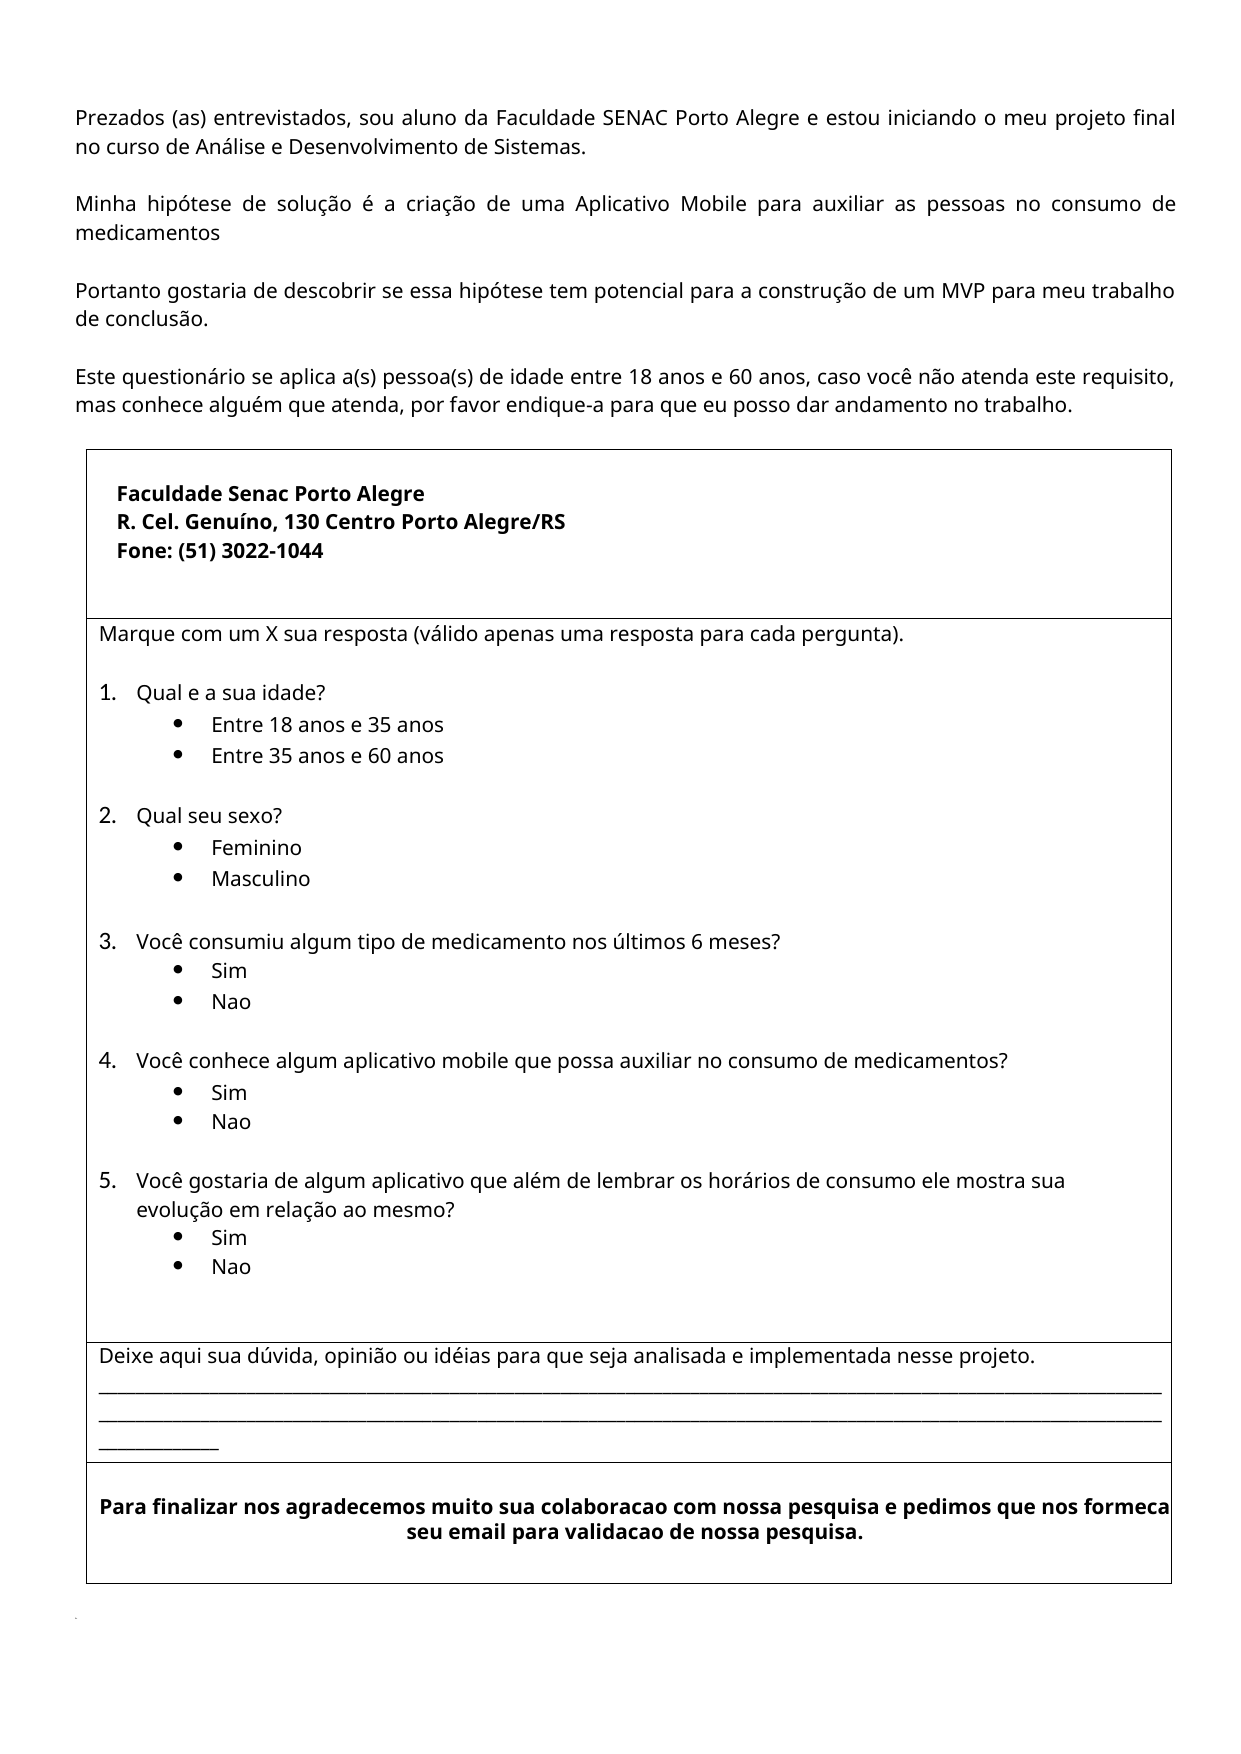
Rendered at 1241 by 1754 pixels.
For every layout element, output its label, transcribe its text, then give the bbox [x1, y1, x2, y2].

table_header Faculdade Senac Porto Alegre R. Cel. Genuíno, 130 Centro Porto Alegre/RS Fone: (51) 3022-1044 [87, 450, 1171, 618]
table_cell Deixe aqui sua dúvida, opinião ou idéias para que seja analisada e implementada nesse projeto. ___________________________________________________________________________________________________________________________________________________________________________________________________________________________________________________ [87, 1343, 1171, 1462]
text Prezados (as) entrevistados, sou aluno da Faculdade SENAC Porto Alegre e estou iniciando o meu projeto final no curso de Análise e Desenvolvimento de Sistemas. [75, 103, 1178, 160]
table_cell Para finalizar nos agradecemos muito sua colaboracao com nossa pesquisa e pedimos que nos formeca seu email para validacao de nossa pesquisa. [87, 1463, 1171, 1583]
text Este questionário se aplica a(s) pessoa(s) de idade entre 18 anos e 60 anos, caso você não atenda este requisito, mas conhece alguém que atenda, por favor endique-a para que eu posso dar andamento no trabalho. [75, 362, 1178, 419]
text Portanto gostaria de descobrir se essa hipótese tem potencial para a construção de um MVP para meu trabalho de conclusão. [75, 276, 1178, 333]
table_cell Marque com um X sua resposta (válido apenas uma resposta para cada pergunta). Qual e a sua idade? Entre 18 anos e 35 anos Entre 35 anos e 60 anos Qual seu sexo? Feminino Masculino Você consumiu algum tipo de medicamento nos últimos 6 meses? Sim Nao Você conhece algum aplicativo mobile que possa auxiliar no consumo de medicamentos? Sim Nao Você gostaria de algum aplicativo que além de lembrar os horários de consumo ele mostra sua evolução em relação ao mesmo? Sim Nao [87, 619, 1171, 1342]
text Minha hipótese de solução é a criação de uma Aplicativo Mobile para auxiliar as pessoas no consumo de medicamentos [75, 189, 1178, 246]
